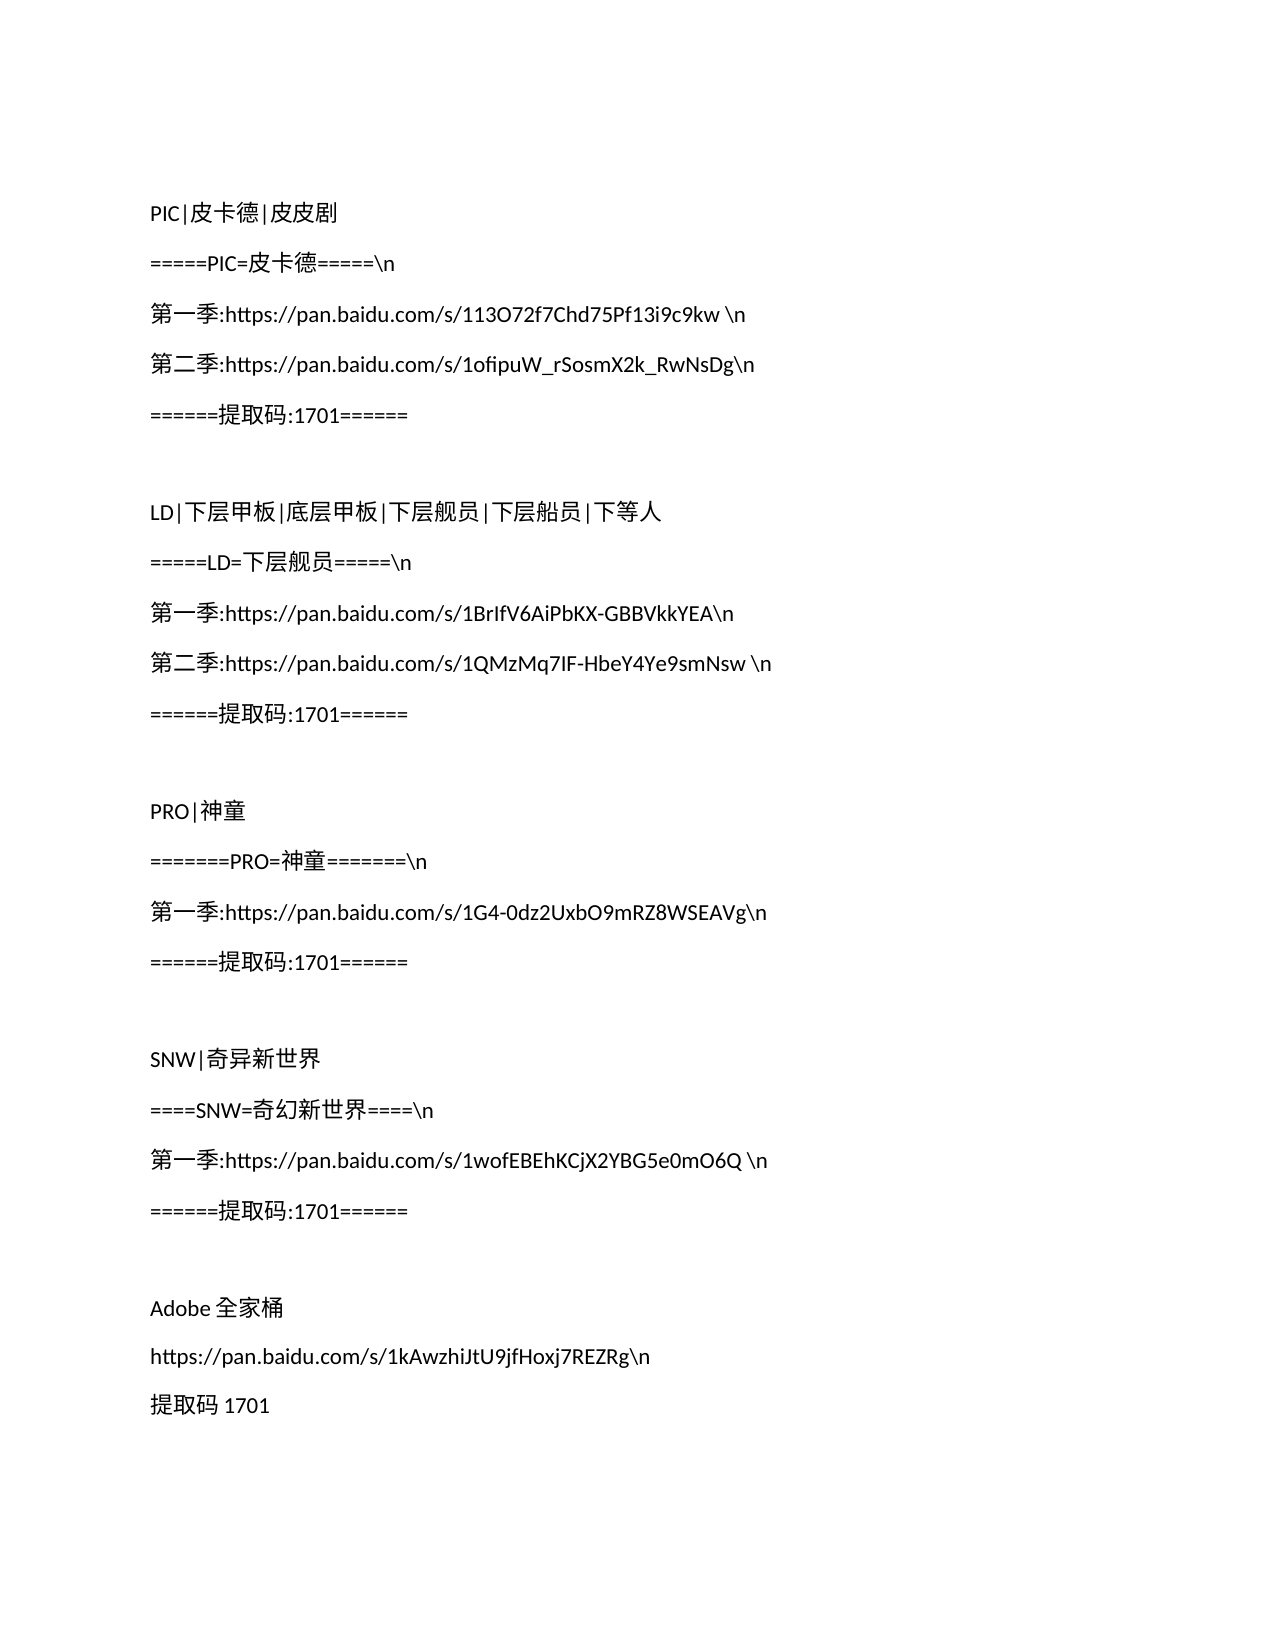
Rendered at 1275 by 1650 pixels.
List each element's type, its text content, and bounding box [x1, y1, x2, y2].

text SNW|奇异新世界 [150, 1043, 1125, 1074]
text 第一季:https://pan.baidu.com/s/1wofEBEhKCjX2YBG5e0mO6Q \n [150, 1144, 1125, 1175]
text https://pan.baidu.com/s/1kAwzhiJtU9jfHoxj7REZRg\n [150, 1342, 1125, 1370]
text 第一季:https://pan.baidu.com/s/1G4-0dz2UxbO9mRZ8WSEAVg\n [150, 896, 1125, 927]
text =======PRO=神童=======\n [150, 845, 1125, 876]
text =====PIC=皮卡德=====\n [150, 247, 1125, 278]
text Adobe全家桶 [150, 1292, 1125, 1323]
text 第二季:https://pan.baidu.com/s/1ofipuW_rSosmX2k_RwNsDg\n [150, 348, 1125, 379]
text 提取码1701 [150, 1389, 1125, 1420]
text LD|下层甲板|底层甲板|下层舰员|下层船员|下等人 [150, 496, 1125, 527]
text ======提取码:1701====== [150, 398, 1125, 430]
text ======提取码:1701====== [150, 1194, 1125, 1226]
text 第一季:https://pan.baidu.com/s/1BrIfV6AiPbKX-GBBVkkYEA\n [150, 597, 1125, 628]
text 第一季:https://pan.baidu.com/s/113O72f7Chd75Pf13i9c9kw \n [150, 298, 1125, 329]
text ====SNW=奇幻新世界====\n [150, 1094, 1125, 1125]
text ======提取码:1701====== [150, 697, 1125, 729]
text 第二季:https://pan.baidu.com/s/1QMzMq7IF-HbeY4Ye9smNsw \n [150, 647, 1125, 678]
text PIC|皮卡德|皮皮剧 [150, 197, 1125, 228]
text PRO|神童 [150, 795, 1125, 826]
text ======提取码:1701====== [150, 946, 1125, 977]
text =====LD=下层舰员=====\n [150, 546, 1125, 577]
